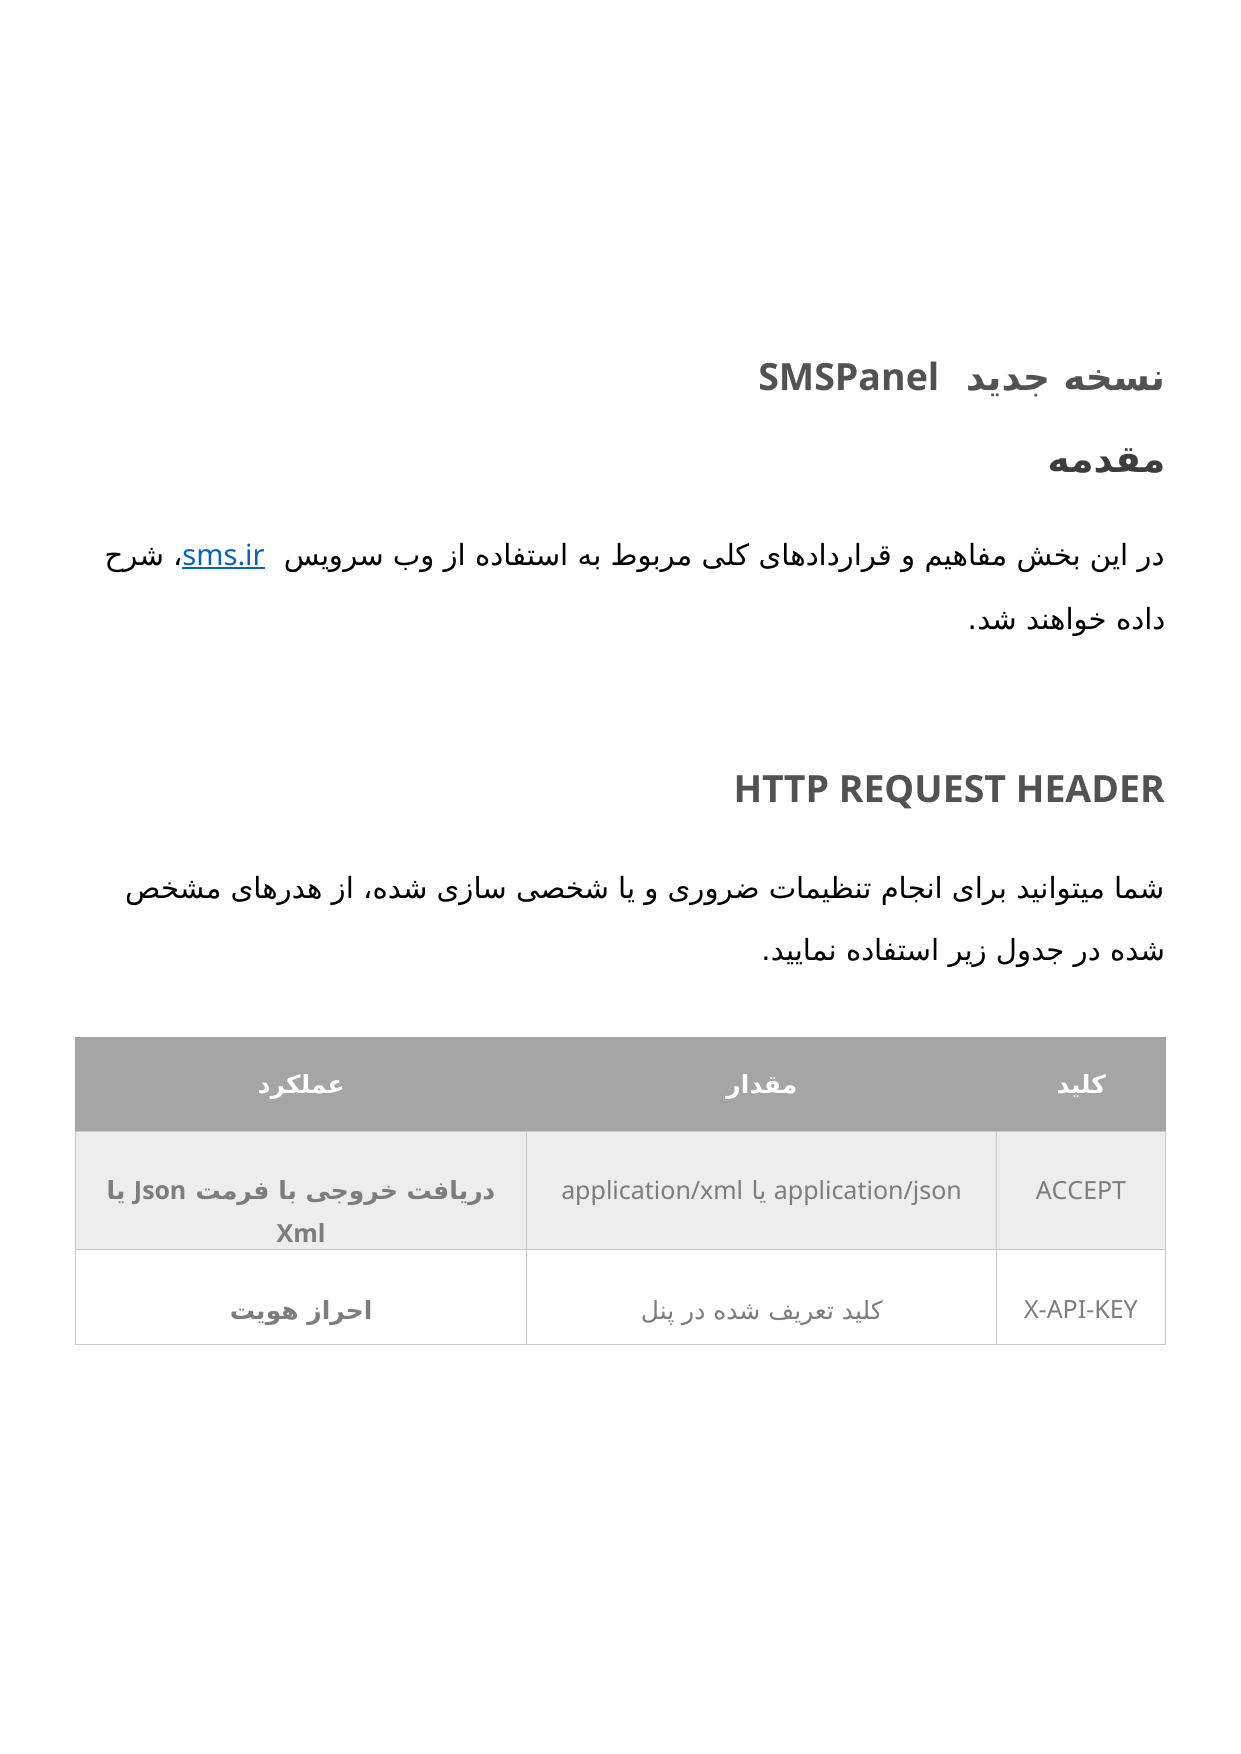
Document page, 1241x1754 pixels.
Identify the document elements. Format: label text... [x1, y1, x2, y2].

table_cell ACCEPT [997, 1132, 1165, 1249]
table_cell X-API-KEY [997, 1250, 1165, 1343]
table_header مقدار [527, 1038, 996, 1131]
text HTTP REQUEST HEADER [75, 665, 1165, 813]
table_header عملکرد [76, 1038, 526, 1131]
table_cell کلید تعریف شده در پنل [527, 1250, 996, 1343]
table_cell احراز هویت [76, 1250, 526, 1343]
table_header کلید [997, 1038, 1165, 1131]
text مقدمه [75, 430, 1165, 482]
text در این بخش مفاهیم و قراردادهای کلی مربوط به استفاده از وب سرویس sms.ir، شرح داده خواهند شد. [75, 511, 1165, 636]
table_cell application/json یا application/xml [527, 1132, 996, 1249]
text نسخه جدید SMSPanel [75, 253, 1165, 401]
table_cell دریافت خروجی با فرمت Json یا Xml [76, 1132, 526, 1249]
text شما میتوانید برای انجام تنظیمات ضروری و یا شخصی سازی شده، از هدرهای مشخص شده در جدول زیر استفاده نمایید. [75, 843, 1165, 968]
